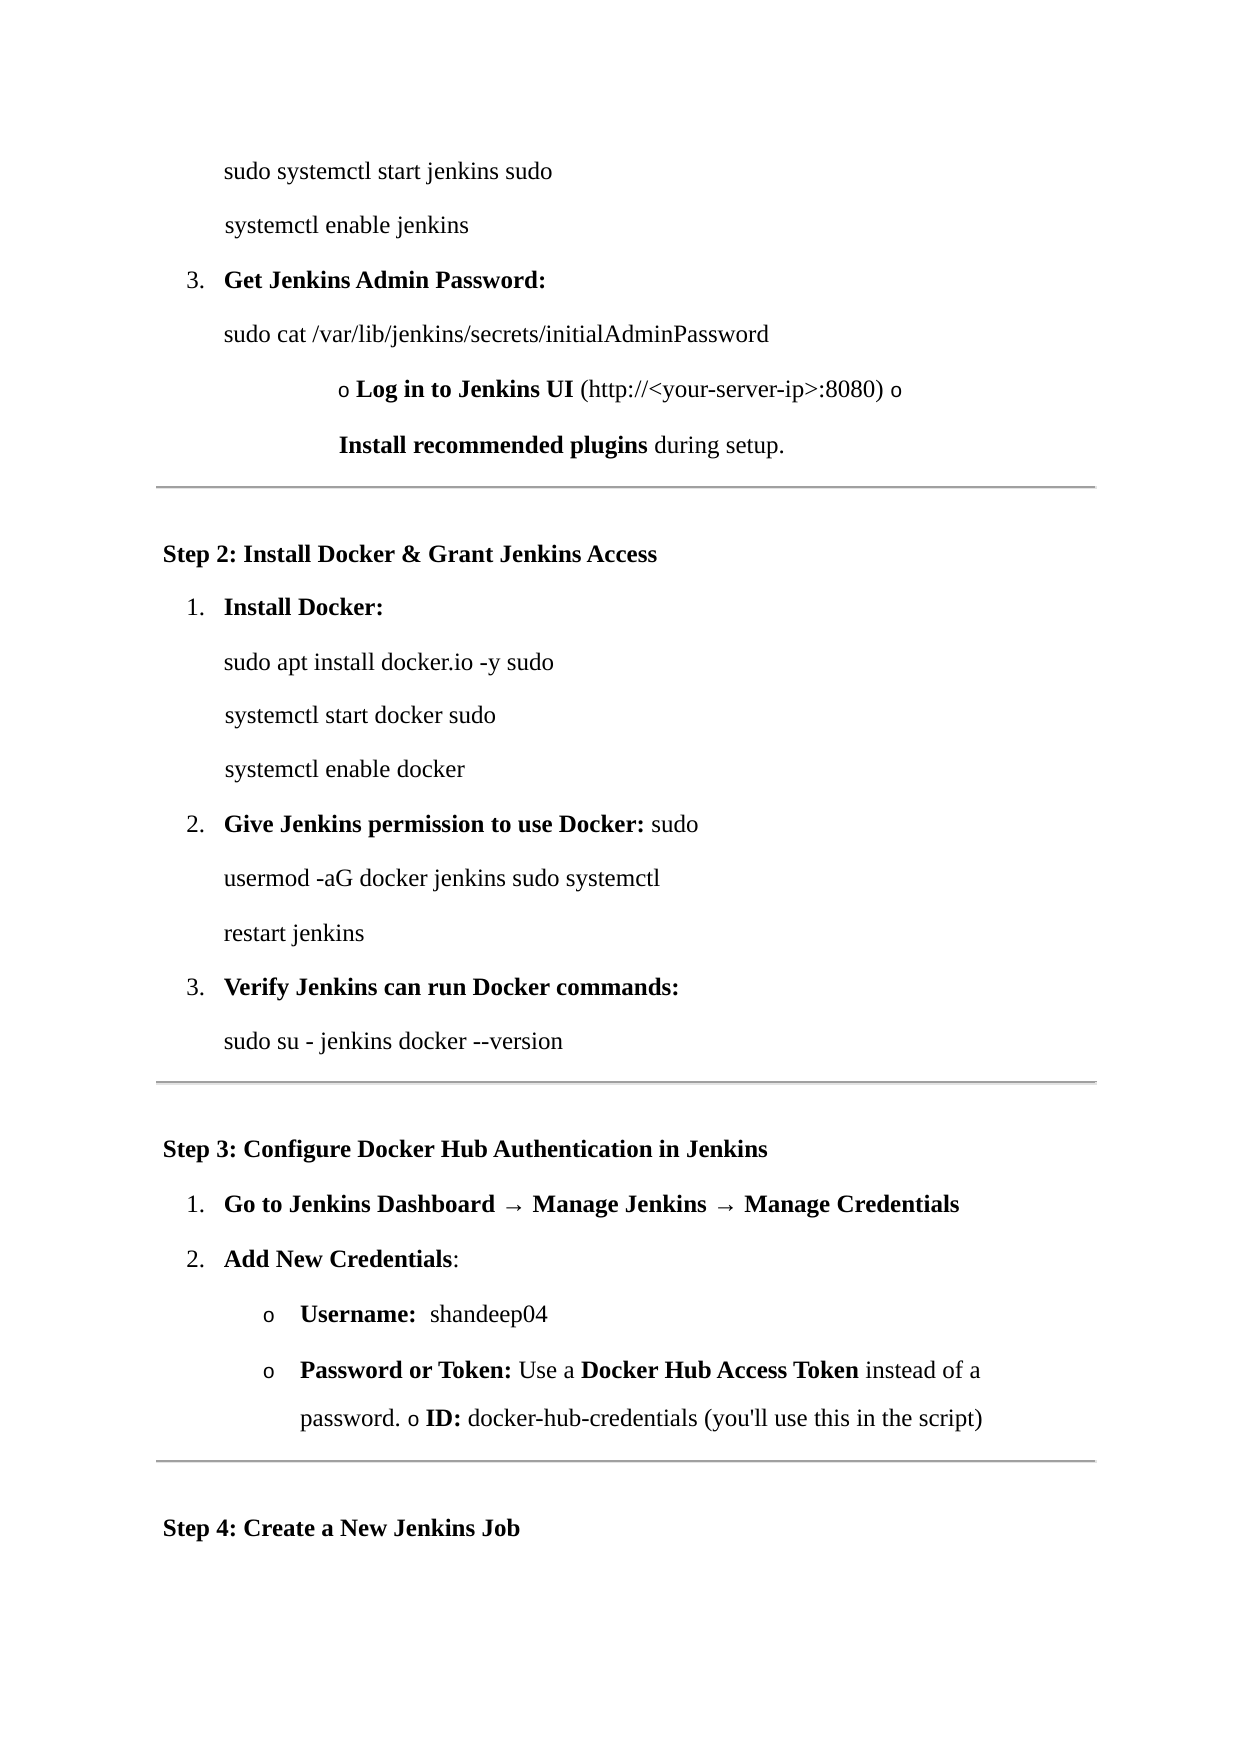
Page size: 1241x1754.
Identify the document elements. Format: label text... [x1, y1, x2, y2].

text Step 4: Create a New Jenkins Job [150, 1513, 1097, 1541]
text Step 3: Configure Docker Hub Authentication in Jenkins [150, 1134, 1097, 1163]
list Install Docker: [186, 592, 700, 621]
text sudo systemctl start jenkins sudo systemctl enable jenkins [223, 156, 570, 239]
list Password or Token: Use a Docker Hub Access Token instead of a password. o ID: docker-hub-credentials (you'll use this in the script) [262, 1355, 1051, 1432]
list Go to Jenkins Dashboard → Manage Jenkins → Manage Credentials [186, 1189, 1097, 1218]
list Give Jenkins permission to use Docker: sudo usermod -aG docker jenkins sudo systemctl restart jenkins [186, 809, 700, 946]
text sudo apt install docker.io -y sudo systemctl start docker sudo systemctl enable docker [223, 647, 566, 783]
text sudo cat /var/lib/jenkins/secrets/initialAdminPassword [223, 319, 1090, 348]
list Get Jenkins Admin Password: [186, 265, 1097, 293]
list Username: shandeep04 [262, 1299, 1051, 1329]
text o Log in to Jenkins UI (http://<your-server-ip>:8080) o Install recommended plugins during setup. [337, 374, 949, 459]
list Verify Jenkins can run Docker commands: sudo su - jenkins docker --version [186, 972, 700, 1055]
text Step 2: Install Docker & Grant Jenkins Access [150, 539, 1097, 568]
list Add New Credentials: [186, 1244, 1097, 1273]
